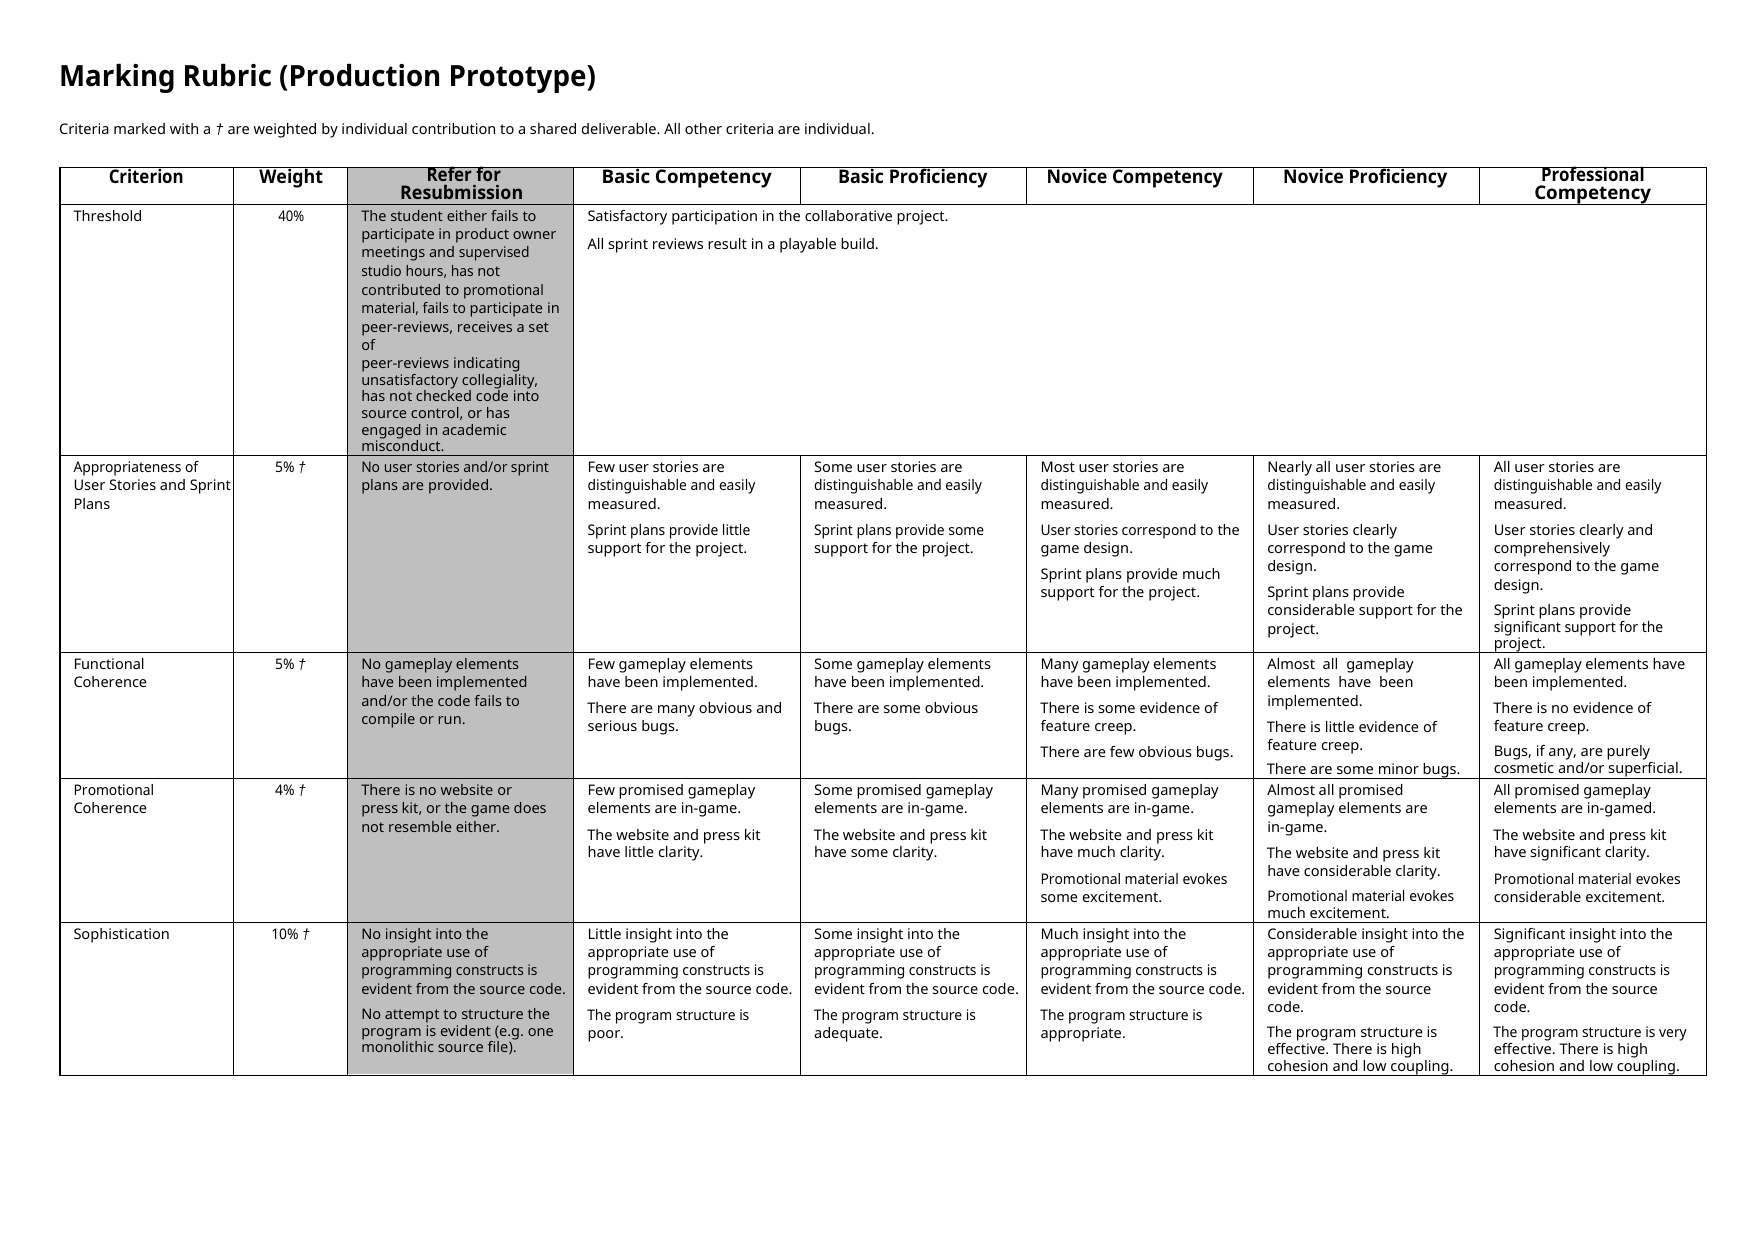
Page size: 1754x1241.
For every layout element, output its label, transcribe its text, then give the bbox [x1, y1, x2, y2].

table_cell Much insight into the appropriate use of programming constructs is evident from the source code. The program structure is appropriate. [1027, 923, 1253, 1074]
table_cell Few gameplay elements have been implemented. There are many obvious and serious bugs. [574, 653, 800, 778]
table_cell Few user stories are distinguishable and easily measured. Sprint plans provide little support for the project. [574, 456, 800, 652]
table_cell Sophistication [61, 923, 233, 1074]
table_cell All promised gameplay elements are in-gamed. The website and press kit have significant clarity. Promotional material evokes considerable excitement. [1480, 779, 1706, 922]
table_cell Some promised gameplay elements are in-game. The website and press kit have some clarity. [801, 779, 1026, 922]
table_cell Considerable insight into the appropriate use of programming constructs is evident from the source code. The program structure is effective. There is high cohesion and low coupling. [1254, 923, 1479, 1074]
table_cell No gameplay elements have been implemented and/or the code fails to compile or run. [348, 653, 573, 778]
table_header Refer for Resubmission [348, 168, 573, 204]
table_cell Nearly all user stories are distinguishable and easily measured. User stories clearly correspond to the game design. Sprint plans provide considerable support for the project. [1254, 456, 1479, 652]
table_cell Significant insight into the appropriate use of programming constructs is evident from the source code. The program structure is very effective. There is high cohesion and low coupling. [1480, 923, 1706, 1074]
table_cell 5% † [234, 653, 347, 778]
table_cell Functional Coherence [61, 653, 233, 778]
table_cell 40% [234, 205, 347, 455]
table_cell 5% † [234, 456, 347, 652]
table_header Professional Competency [1480, 168, 1706, 204]
table_header Criterion [61, 168, 233, 204]
table_cell All user stories are distinguishable and easily measured. User stories clearly and comprehensively correspond to the game design. Sprint plans provide significant support for the project. [1480, 456, 1706, 652]
table_cell Almost all promised gameplay elements are in-game. The website and press kit have considerable clarity. Promotional material evokes much excitement. [1254, 779, 1479, 922]
table_header Novice Competency [1027, 168, 1253, 204]
table_cell 10% † [234, 923, 347, 1074]
text Criteria marked with a † are weighted by individual contribution to a shared deliverable. All other criteria are individual. [59, 119, 1718, 139]
table_cell Satisfactory participation in the collaborative project. All sprint reviews result in a playable build. [574, 205, 1706, 455]
table_cell All gameplay elements have been implemented. There is no evidence of feature creep. Bugs, if any, are purely cosmetic and/or superficial. [1480, 653, 1706, 778]
table_cell Some insight into the appropriate use of programming constructs is evident from the source code. The program structure is adequate. [801, 923, 1026, 1074]
table_cell There is no website or press kit, or the game does not resemble either. [348, 779, 573, 922]
table_cell The student either fails to participate in product owner meetings and supervised studio hours, has not contributed to promotional material, fails to participate in peer-reviews, receives a set of peer-reviews indicating unsatisfactory collegiality, has not checked code into source control, or has engaged in academic misconduct. [348, 205, 573, 455]
table_cell Many gameplay elements have been implemented. There is some evidence of feature creep. There are few obvious bugs. [1027, 653, 1253, 778]
table_cell Appropriateness of User Stories and Sprint Plans [61, 456, 233, 652]
table_cell Few promised gameplay elements are in-game. The website and press kit have little clarity. [574, 779, 800, 922]
table_cell Almost all gameplay elements have been implemented. There is little evidence of feature creep. There are some minor bugs. [1254, 653, 1479, 778]
table_cell 4% † [234, 779, 347, 922]
subtitle Marking Rubric (Production Prototype) [59, 55, 1718, 95]
table_header Basic Proficiency [801, 168, 1026, 204]
table_cell No insight into the appropriate use of programming constructs is evident from the source code. No attempt to structure the program is evident (e.g. one monolithic source file). [348, 923, 573, 1074]
table_cell Many promised gameplay elements are in-game. The website and press kit have much clarity. Promotional material evokes some excitement. [1027, 779, 1253, 922]
table_cell Some user stories are distinguishable and easily measured. Sprint plans provide some support for the project. [801, 456, 1026, 652]
table_cell Some gameplay elements have been implemented. There are some obvious bugs. [801, 653, 1026, 778]
table_cell Promotional Coherence [61, 779, 233, 922]
table_cell Most user stories are distinguishable and easily measured. User stories correspond to the game design. Sprint plans provide much support for the project. [1027, 456, 1253, 652]
table_header Weight [234, 168, 347, 204]
table_header Basic Competency [574, 168, 800, 204]
table_cell Little insight into the appropriate use of programming constructs is evident from the source code. The program structure is poor. [574, 923, 800, 1074]
table_header Novice Proficiency [1254, 168, 1479, 204]
table_cell Threshold [61, 205, 233, 455]
table_cell No user stories and/or sprint plans are provided. [348, 456, 573, 652]
